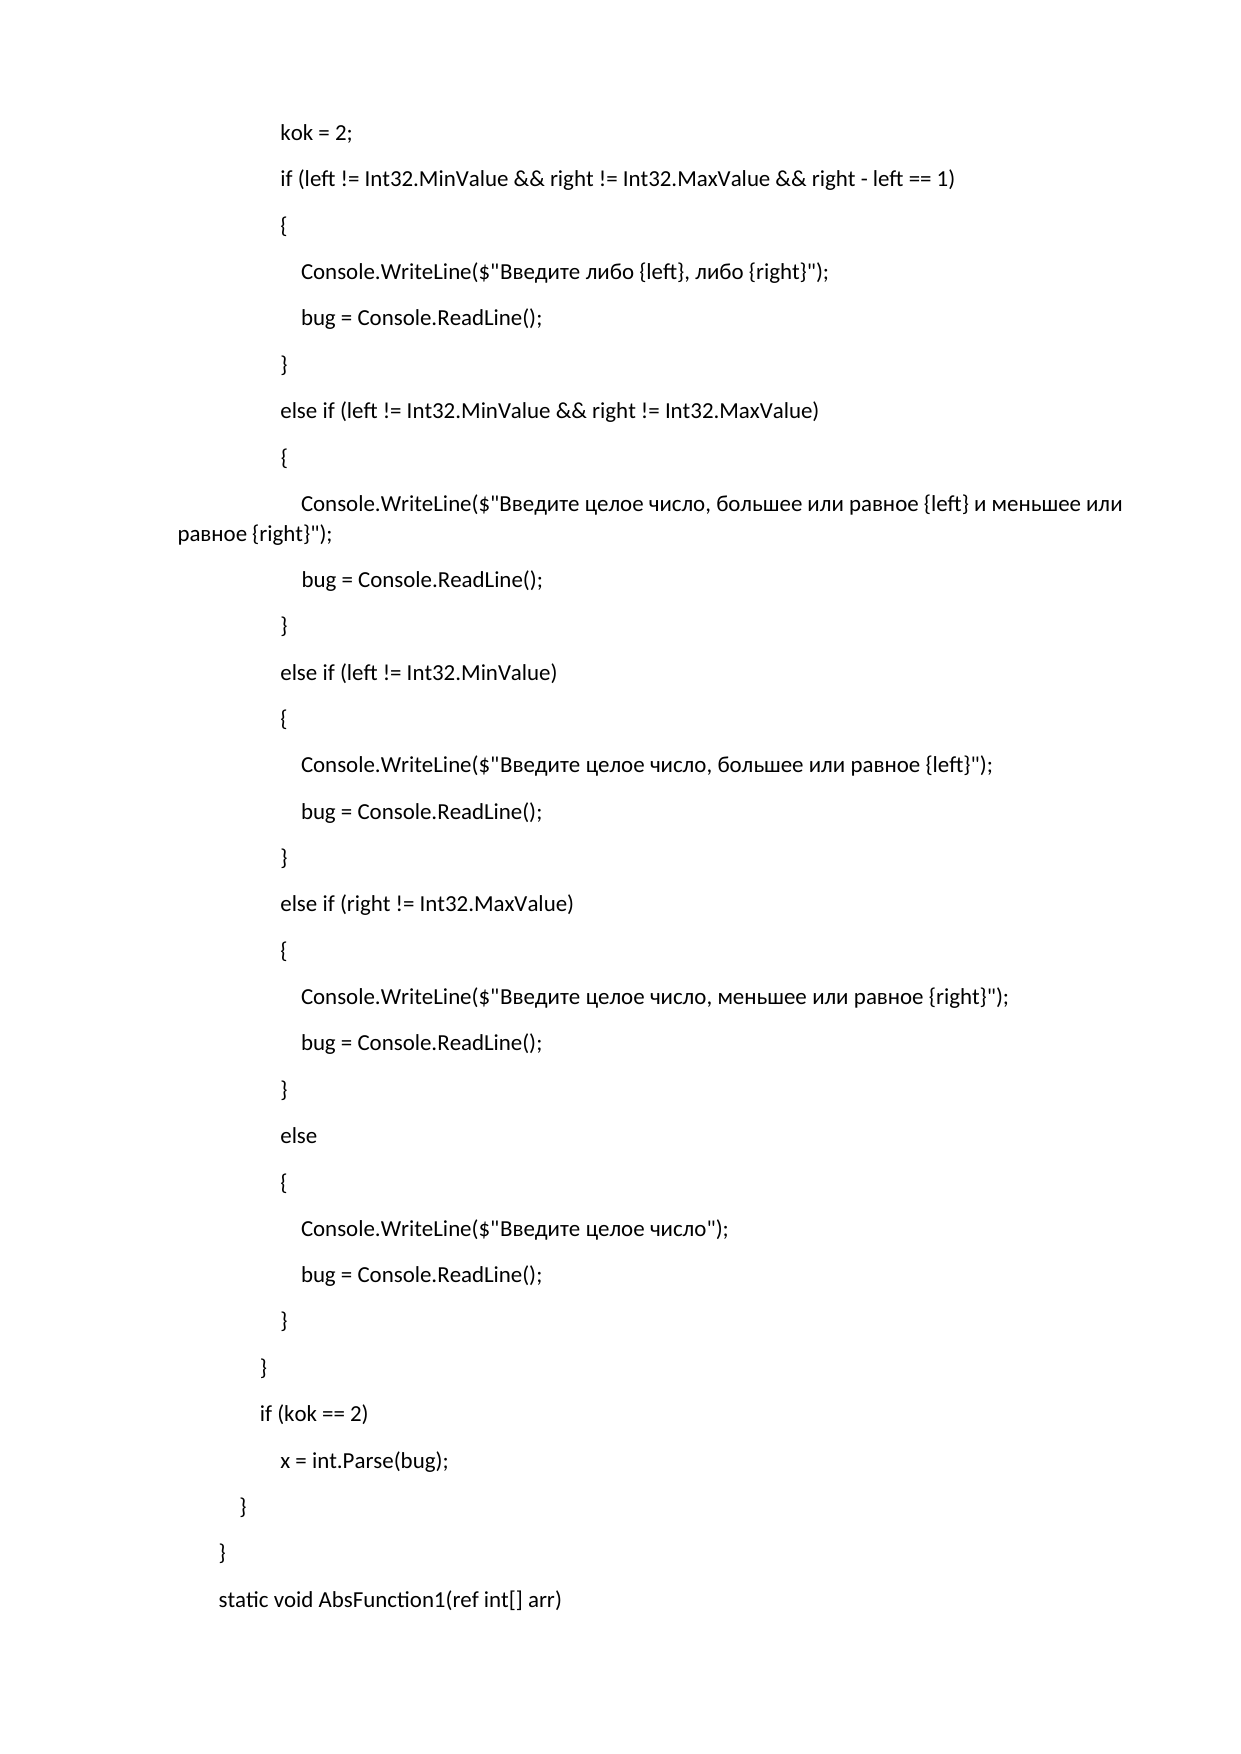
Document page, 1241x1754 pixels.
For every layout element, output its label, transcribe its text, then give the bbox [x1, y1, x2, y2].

text Console.WriteLine($"Введите целое число, большее или равное {left}"); [177, 750, 1152, 778]
text } [177, 1307, 1152, 1335]
text Console.WriteLine($"Введите целое число, меньшее или равное {right}"); [177, 982, 1152, 1010]
text } [177, 1075, 1152, 1103]
text if (left != Int32.MinValue && right != Int32.MaxValue && right - left == 1) [177, 164, 1152, 192]
text else if (left != Int32.MinValue) [177, 658, 1152, 686]
text { [177, 936, 1152, 964]
text else [177, 1121, 1152, 1149]
text Console.WriteLine($"Введите целое число"); [177, 1214, 1152, 1242]
text bug = Console.ReadLine(); [177, 797, 1152, 825]
text } [177, 1538, 1152, 1566]
text Console.WriteLine($"Введите целое число, большее или равное {left} и меньшее или равное {right}"); [177, 489, 1152, 547]
text } [177, 1492, 1152, 1520]
text } [177, 843, 1152, 871]
text x = int.Parse(bug); [177, 1446, 1152, 1474]
text bug = Console.ReadLine(); [177, 1260, 1152, 1288]
text bug = Console.ReadLine(); [177, 565, 1152, 593]
text { [177, 211, 1152, 239]
text kok = 2; [177, 118, 1152, 146]
text } [177, 611, 1152, 639]
text if (kok == 2) [177, 1399, 1152, 1427]
text { [177, 704, 1152, 732]
text } [177, 1353, 1152, 1381]
text { [177, 1168, 1152, 1196]
text { [177, 443, 1152, 471]
text bug = Console.ReadLine(); [177, 303, 1152, 332]
text else if (left != Int32.MinValue && right != Int32.MaxValue) [177, 396, 1152, 424]
text Console.WriteLine($"Введите либо {left}, либо {right}"); [177, 257, 1152, 285]
text } [177, 350, 1152, 378]
text bug = Console.ReadLine(); [177, 1028, 1152, 1057]
text else if (right != Int32.MaxValue) [177, 889, 1152, 917]
text static void AbsFunction1(ref int[] arr) [177, 1585, 1152, 1613]
